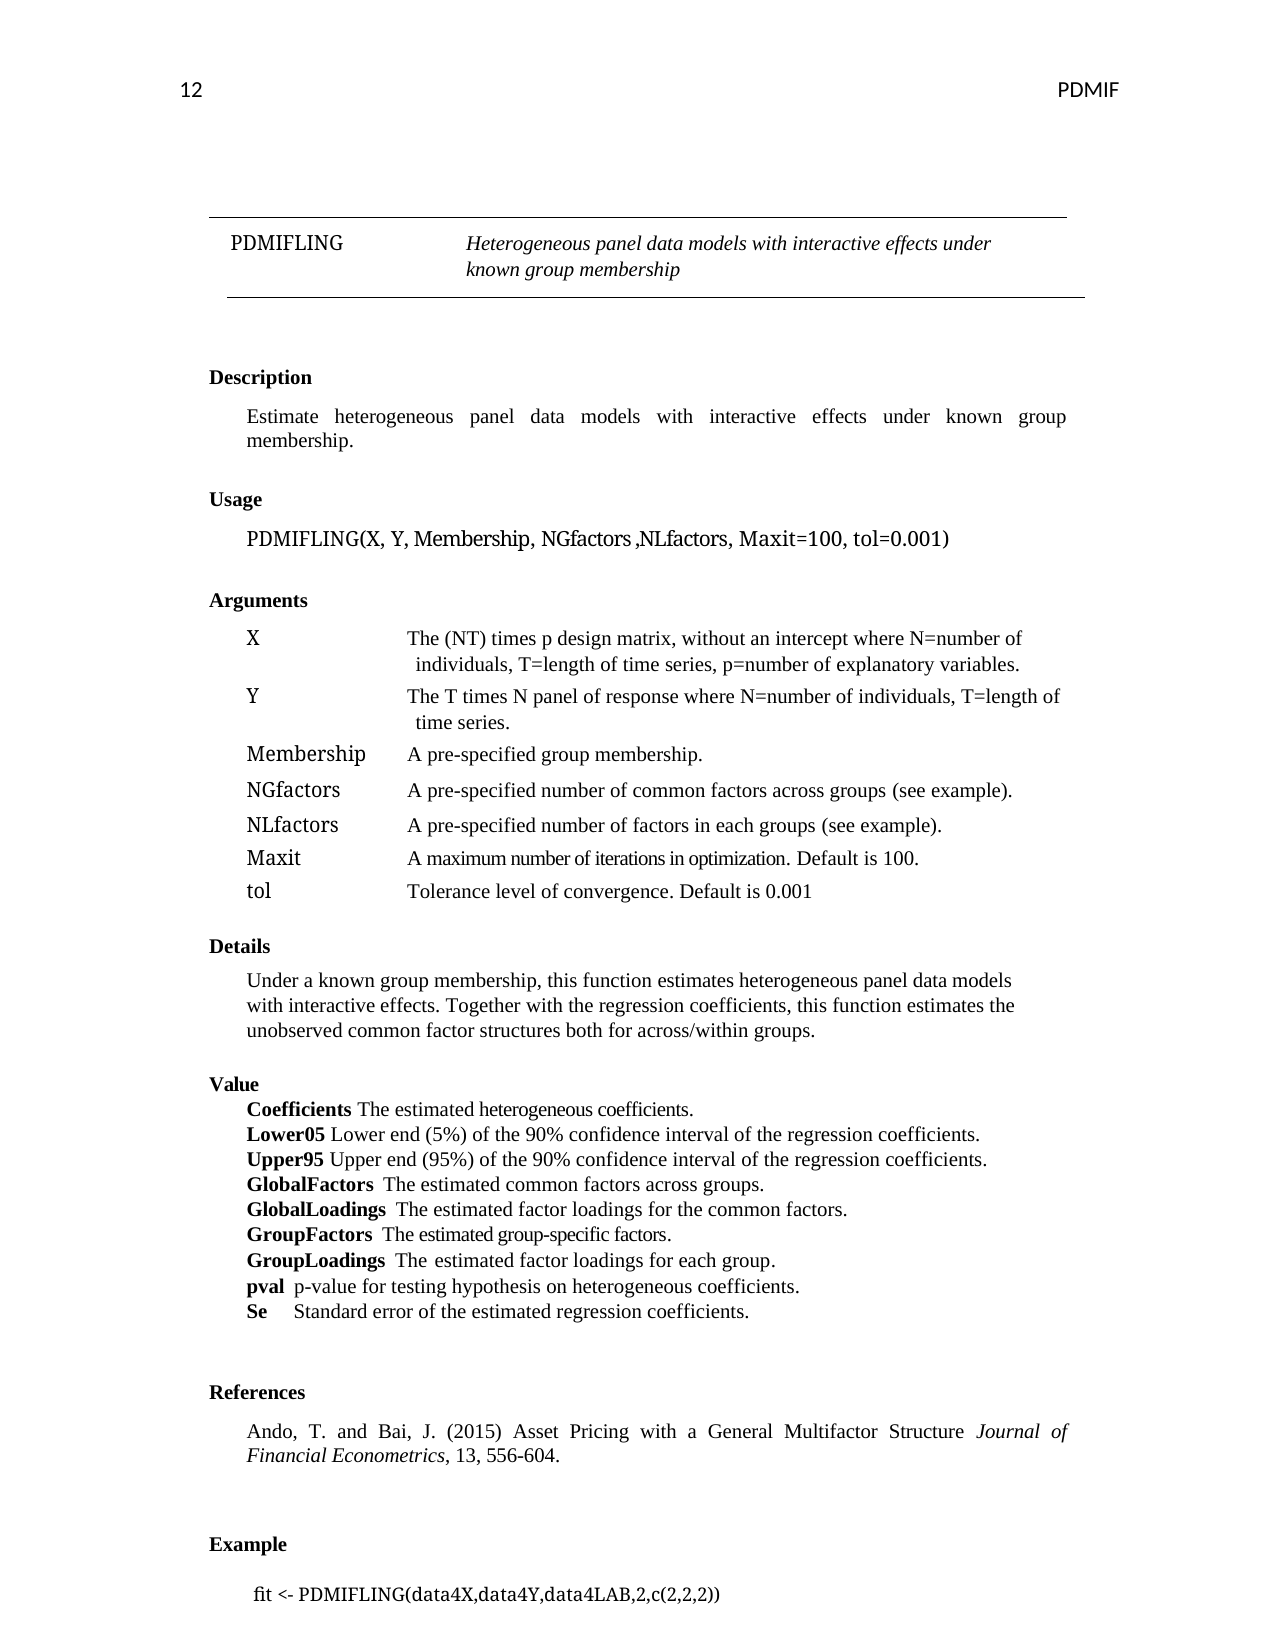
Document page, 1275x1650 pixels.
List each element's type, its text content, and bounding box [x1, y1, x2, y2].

text fit <- PDMIFLING(data4X,data4Y,data4LAB,2,c(2,2,2)) [253, 1582, 1096, 1607]
text pval p-value for testing hypothesis on heterogeneous coefficients. [246, 1273, 1096, 1298]
subtitle Example [209, 1532, 1096, 1556]
text Coefficients The estimated heterogeneous coefficients. [246, 1097, 1096, 1121]
subtitle Description [209, 364, 1096, 389]
text Y The T times N panel of response where N=number of individuals, T=length of time series. [246, 681, 1096, 734]
text NLfactors A pre-specified number of factors in each groups (see example). [246, 813, 1085, 838]
text X The (NT) times p design matrix, without an intercept where N=number of individuals, T=length of time series, p=number of explanatory variables. [246, 623, 1096, 676]
text Lower05 Lower end (5%) of the 90% confidence interval of the regression coefficients. [246, 1122, 1096, 1146]
text Under a known group membership, this function estimates heterogeneous panel data models with interactive effects. Together with the regression coefficients, this function estimates the unobserved common factor structures both for across/within groups. [246, 968, 1048, 1042]
text Maxit A maximum number of iterations in optimization. Default is 100. [246, 843, 1096, 871]
text GlobalLoadings The estimated factor loadings for the common factors. [246, 1197, 1081, 1221]
text PDMIFLING Heterogeneous panel data models with interactive effects under known group membership [230, 228, 1046, 281]
subtitle Details [209, 934, 1096, 958]
text Estimate heterogeneous panel data models with interactive effects under known group membership. [246, 403, 1067, 452]
subtitle Arguments [209, 588, 1096, 612]
text PDMIFLING(X, Y, Membership, NGfactors ,NLfactors, Maxit=100, tol=0.001) [246, 527, 1021, 552]
text tol Tolerance level of convergence. Default is 0.001 [246, 877, 1096, 905]
text Ando, T. and Bai, J. (2015) Asset Pricing with a General Multifactor Structure Journal of Financial Econometrics, 13, 556-604. [246, 1419, 1067, 1467]
subtitle References [209, 1380, 1096, 1404]
text GroupLoadings The estimated factor loadings for each group. [246, 1248, 1081, 1272]
subtitle Usage [209, 487, 1096, 511]
text Upper95 Upper end (95%) of the 90% confidence interval of the regression coefficients. [246, 1147, 1096, 1171]
text GlobalFactors The estimated common factors across groups. [246, 1172, 1096, 1196]
text Membership A pre-specified group membership. [246, 739, 1096, 768]
subtitle Value [209, 1072, 1096, 1096]
text NGfactors A pre-specified number of common factors across groups (see example). [246, 778, 1085, 803]
text GroupFactors The estimated group-specific factors. [246, 1222, 1081, 1246]
text Se Standard error of the estimated regression coefficients. [246, 1298, 1096, 1323]
